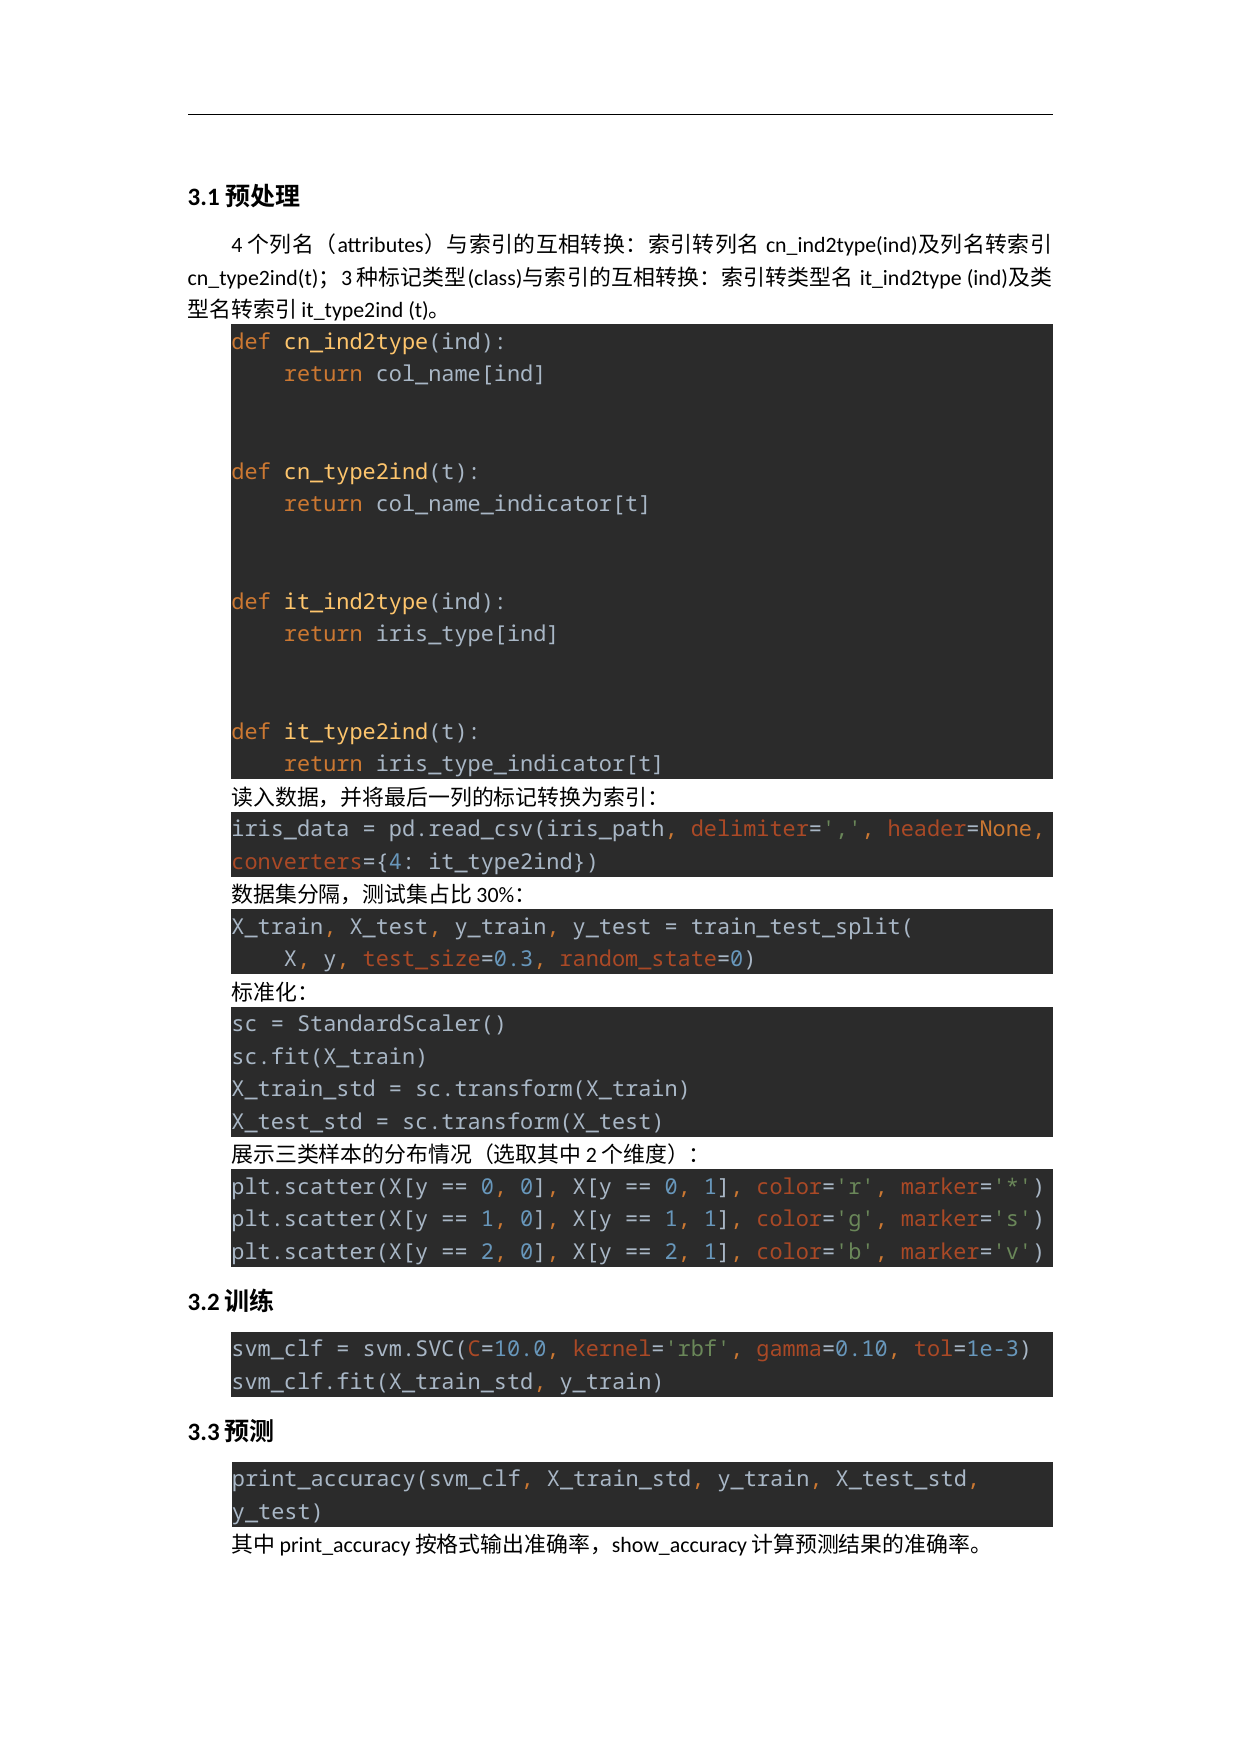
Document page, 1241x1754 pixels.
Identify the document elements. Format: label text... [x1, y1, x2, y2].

text 其中print_accuracy按格式输出准确率，show_accuracy计算预测结果的准确率。 [187, 1527, 1053, 1559]
text print_accuracy(svm_clf, X_train_std, y_train, X_test_std, y_test) [232, 1462, 1053, 1527]
subtitle 3.3预测 [187, 1397, 1053, 1462]
text 标准化： [187, 974, 1053, 1007]
text svm_clf = svm.SVC(C=10.0, kernel='rbf', gamma=0.10, tol=1e-3) svm_clf.fit(X_train_std, y_train) [231, 1332, 1053, 1397]
text def cn_ind2type(ind): return col_name[ind] def cn_type2ind(t): return col_name_indicator[t] def it_ind2type(ind): return iris_type[ind] def it_type2ind(t): return iris_type_indicator[t] [231, 324, 1053, 779]
text 读入数据，并将最后一列的标记转换为索引： [187, 779, 1053, 812]
text 数据集分隔，测试集占比30%： [187, 877, 1053, 909]
text 展示三类样本的分布情况（选取其中2个维度）： [187, 1137, 1053, 1169]
text sc = StandardScaler() sc.fit(X_train) X_train_std = sc.transform(X_train) X_test_std = sc.transform(X_test) [231, 1007, 1053, 1137]
subtitle 3.1 预处理 [187, 162, 1053, 227]
text iris_data = pd.read_csv(iris_path, delimiter=',', header=None, converters={4: it_type2ind}) [231, 812, 1053, 877]
text 4个列名（attributes）与索引的互相转换：索引转列名cn_ind2type(ind)及列名转索引cn_type2ind(t)；3种标记类型(class)与索引的互相转换：索引转类型名it_ind2type (ind)及类型名转索引it_type2ind (t)。 [187, 227, 1053, 324]
subtitle 3.2训练 [187, 1267, 1053, 1332]
text X_train, X_test, y_train, y_test = train_test_split( X, y, test_size=0.3, random_state=0) [231, 909, 1053, 974]
text plt.scatter(X[y == 0, 0], X[y == 0, 1], color='r', marker='*') plt.scatter(X[y == 1, 0], X[y == 1, 1], color='g', marker='s') plt.scatter(X[y == 2, 0], X[y == 2, 1], color='b', marker='v') [231, 1169, 1053, 1267]
